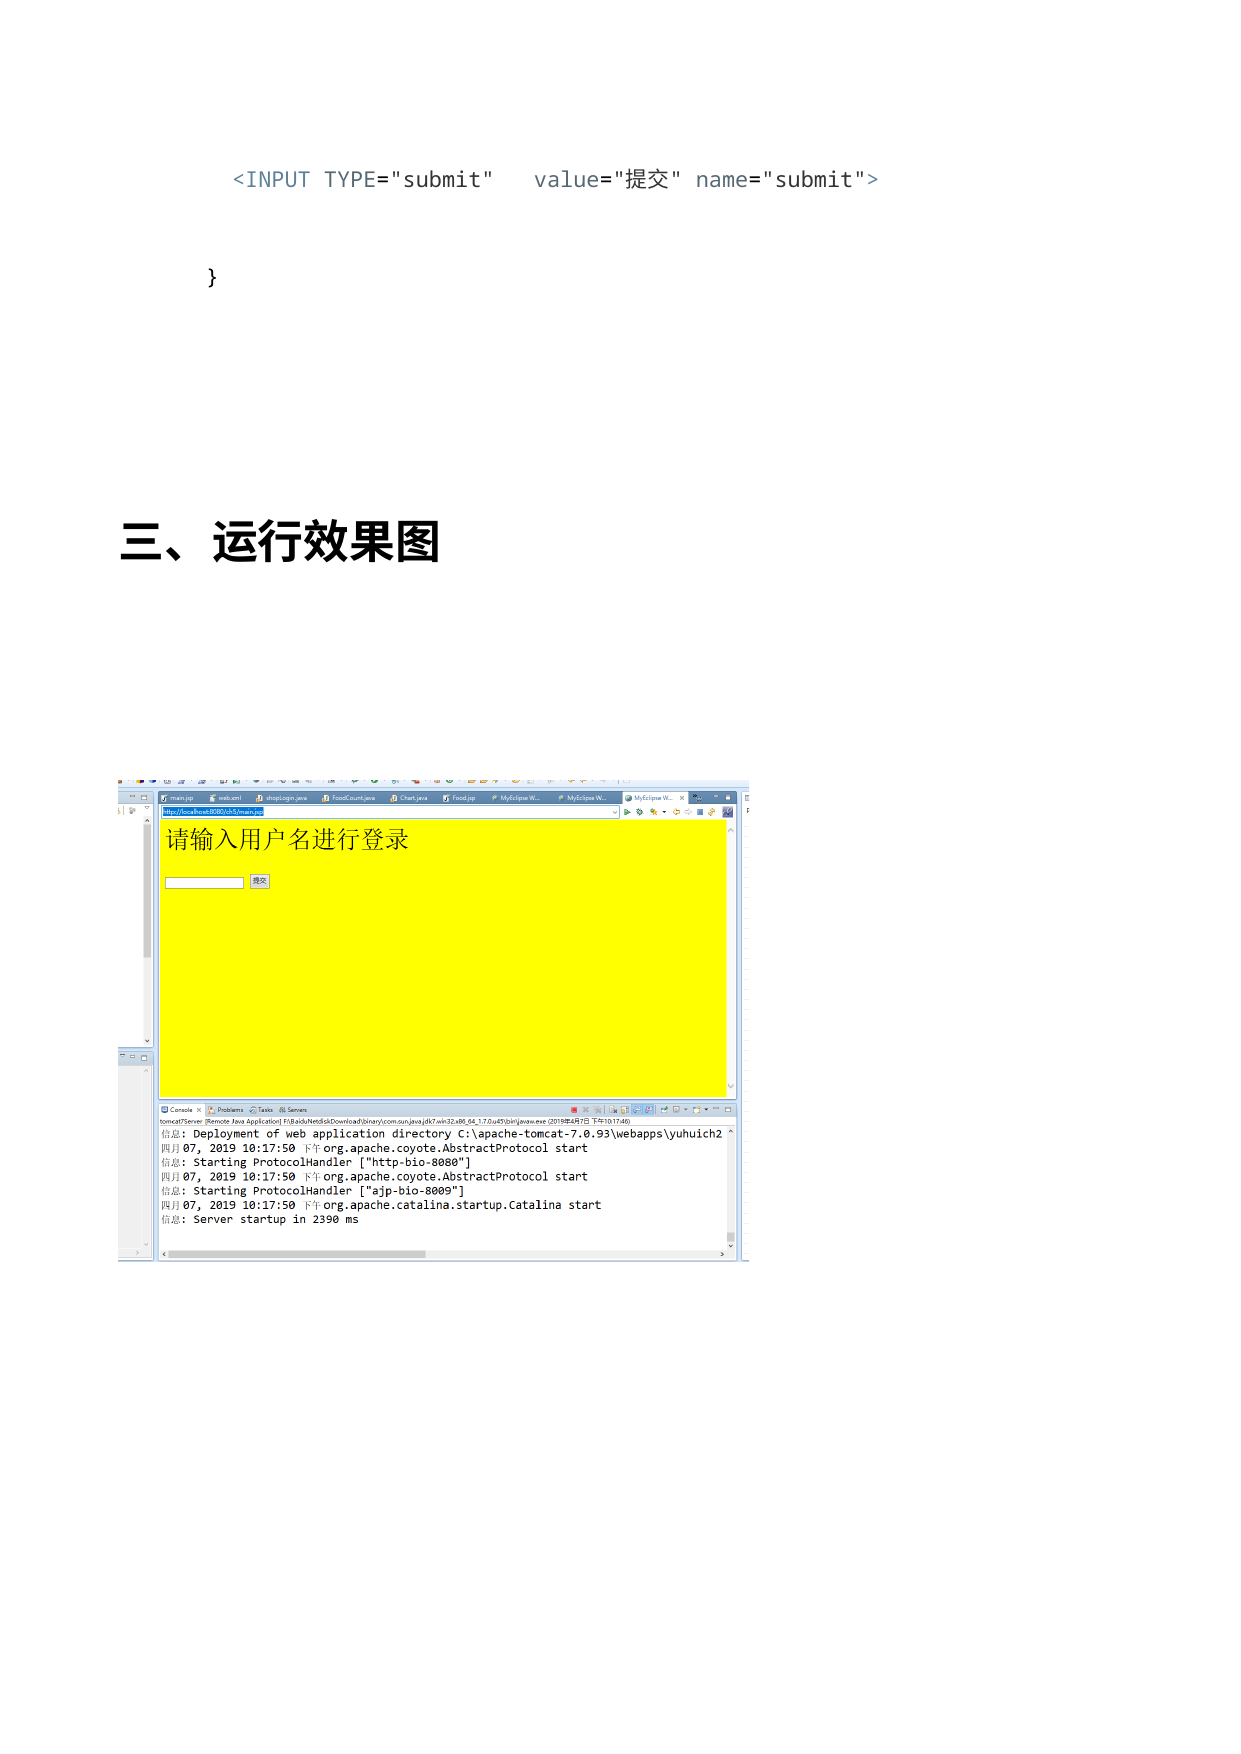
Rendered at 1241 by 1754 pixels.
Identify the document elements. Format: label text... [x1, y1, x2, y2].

picture [118, 780, 750, 1262]
subtitle 运行效果图 [118, 490, 1093, 587]
text <INPUT TYPE="submit" value="提交" name="submit"> [118, 162, 1093, 194]
text } [118, 259, 1093, 292]
